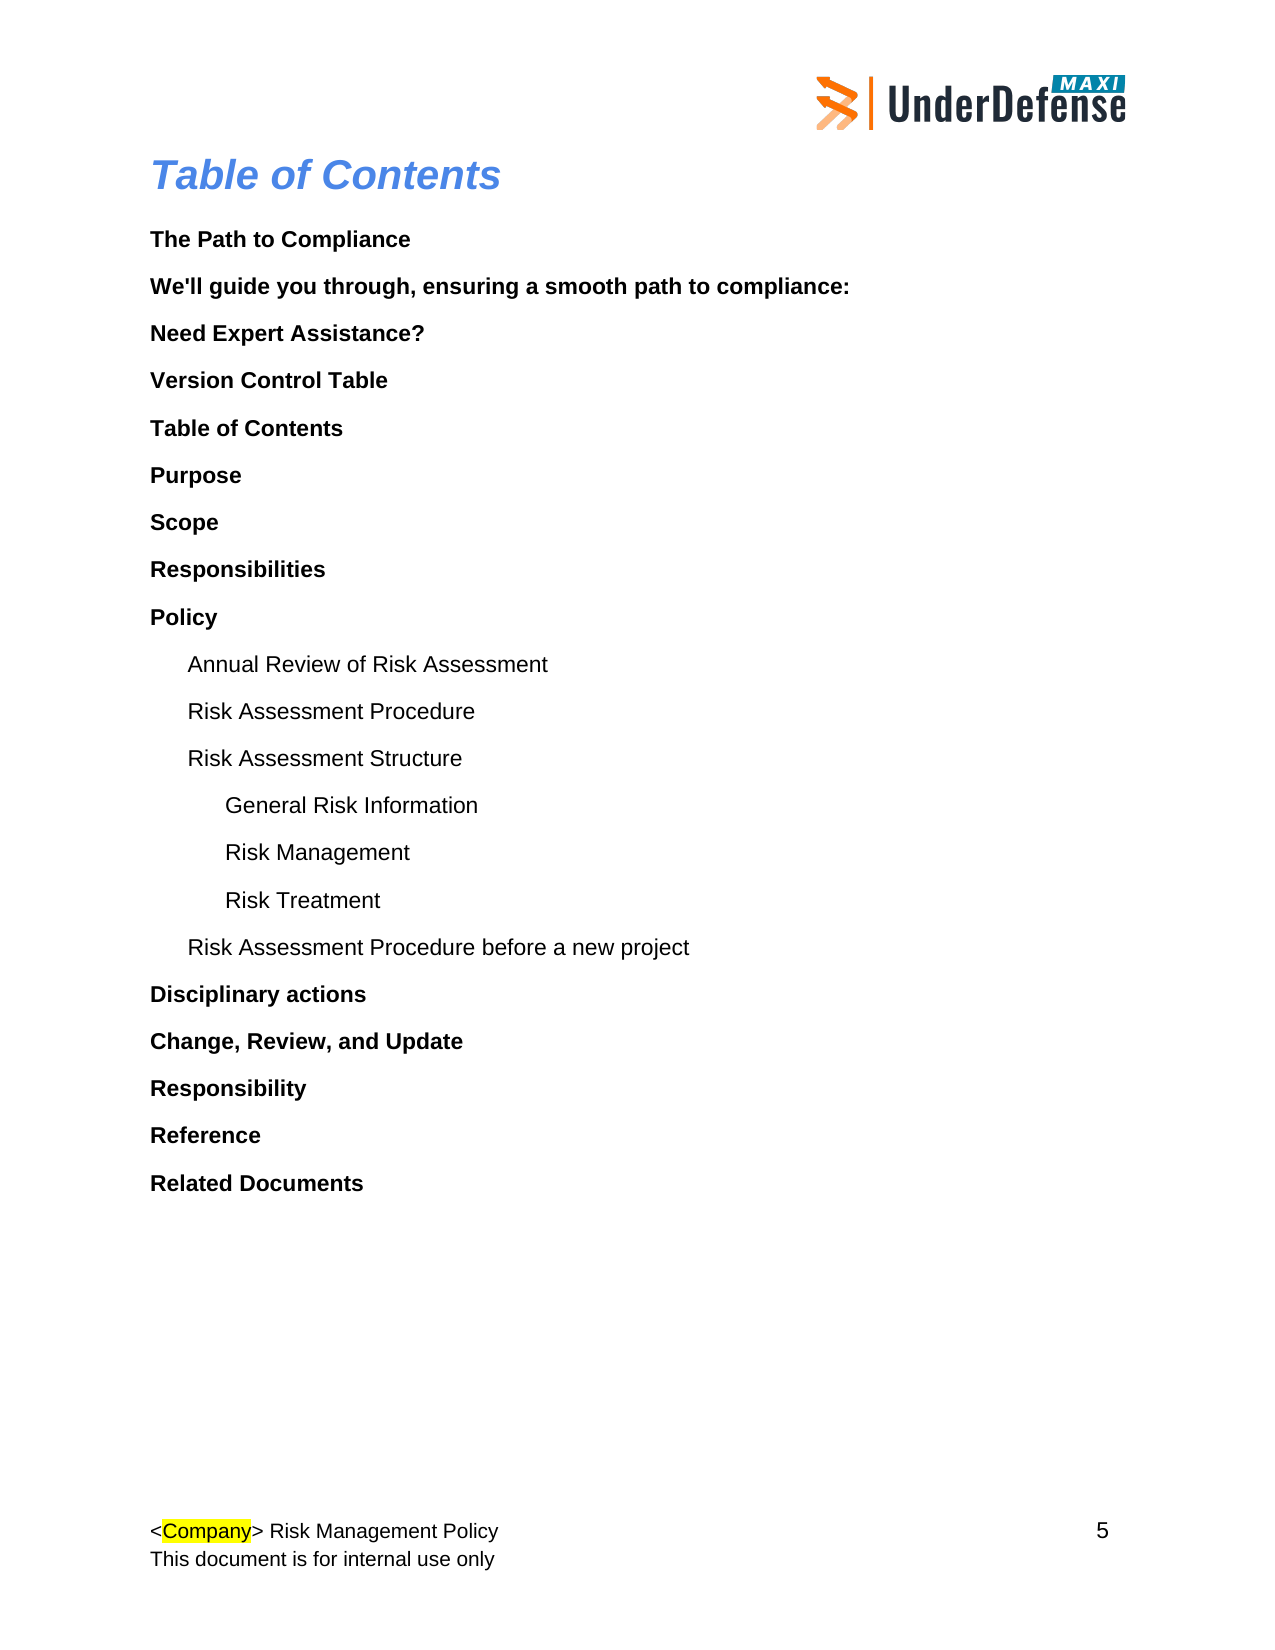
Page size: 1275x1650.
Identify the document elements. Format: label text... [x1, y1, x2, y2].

picture [1081, 77, 1091, 89]
picture [816, 75, 1125, 130]
picture [1098, 77, 1108, 89]
picture [1070, 77, 1076, 89]
picture [1061, 77, 1070, 89]
subtitle Table of Contents [150, 150, 1125, 198]
